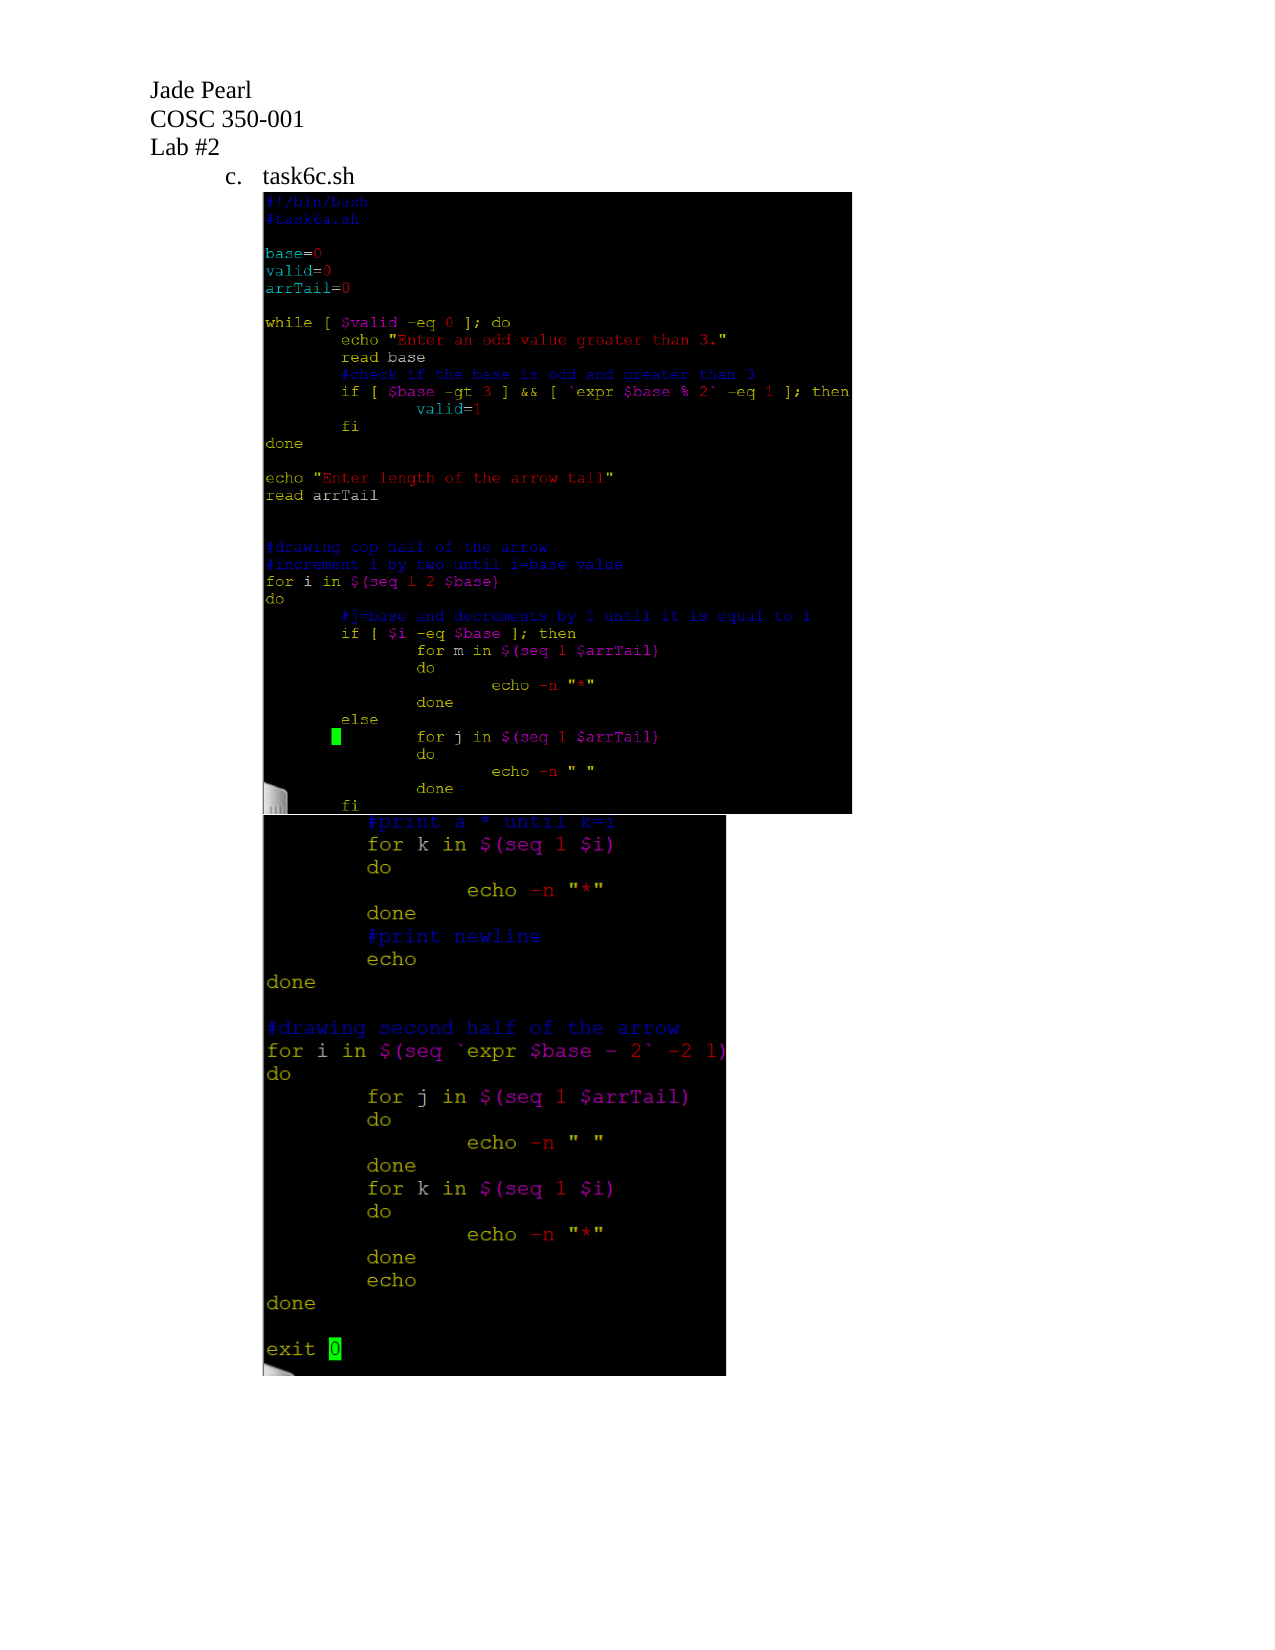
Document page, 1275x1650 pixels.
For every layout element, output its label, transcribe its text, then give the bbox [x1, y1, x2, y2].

picture [262, 192, 853, 814]
picture [262, 815, 727, 1376]
list task6c.sh [225, 161, 1125, 190]
